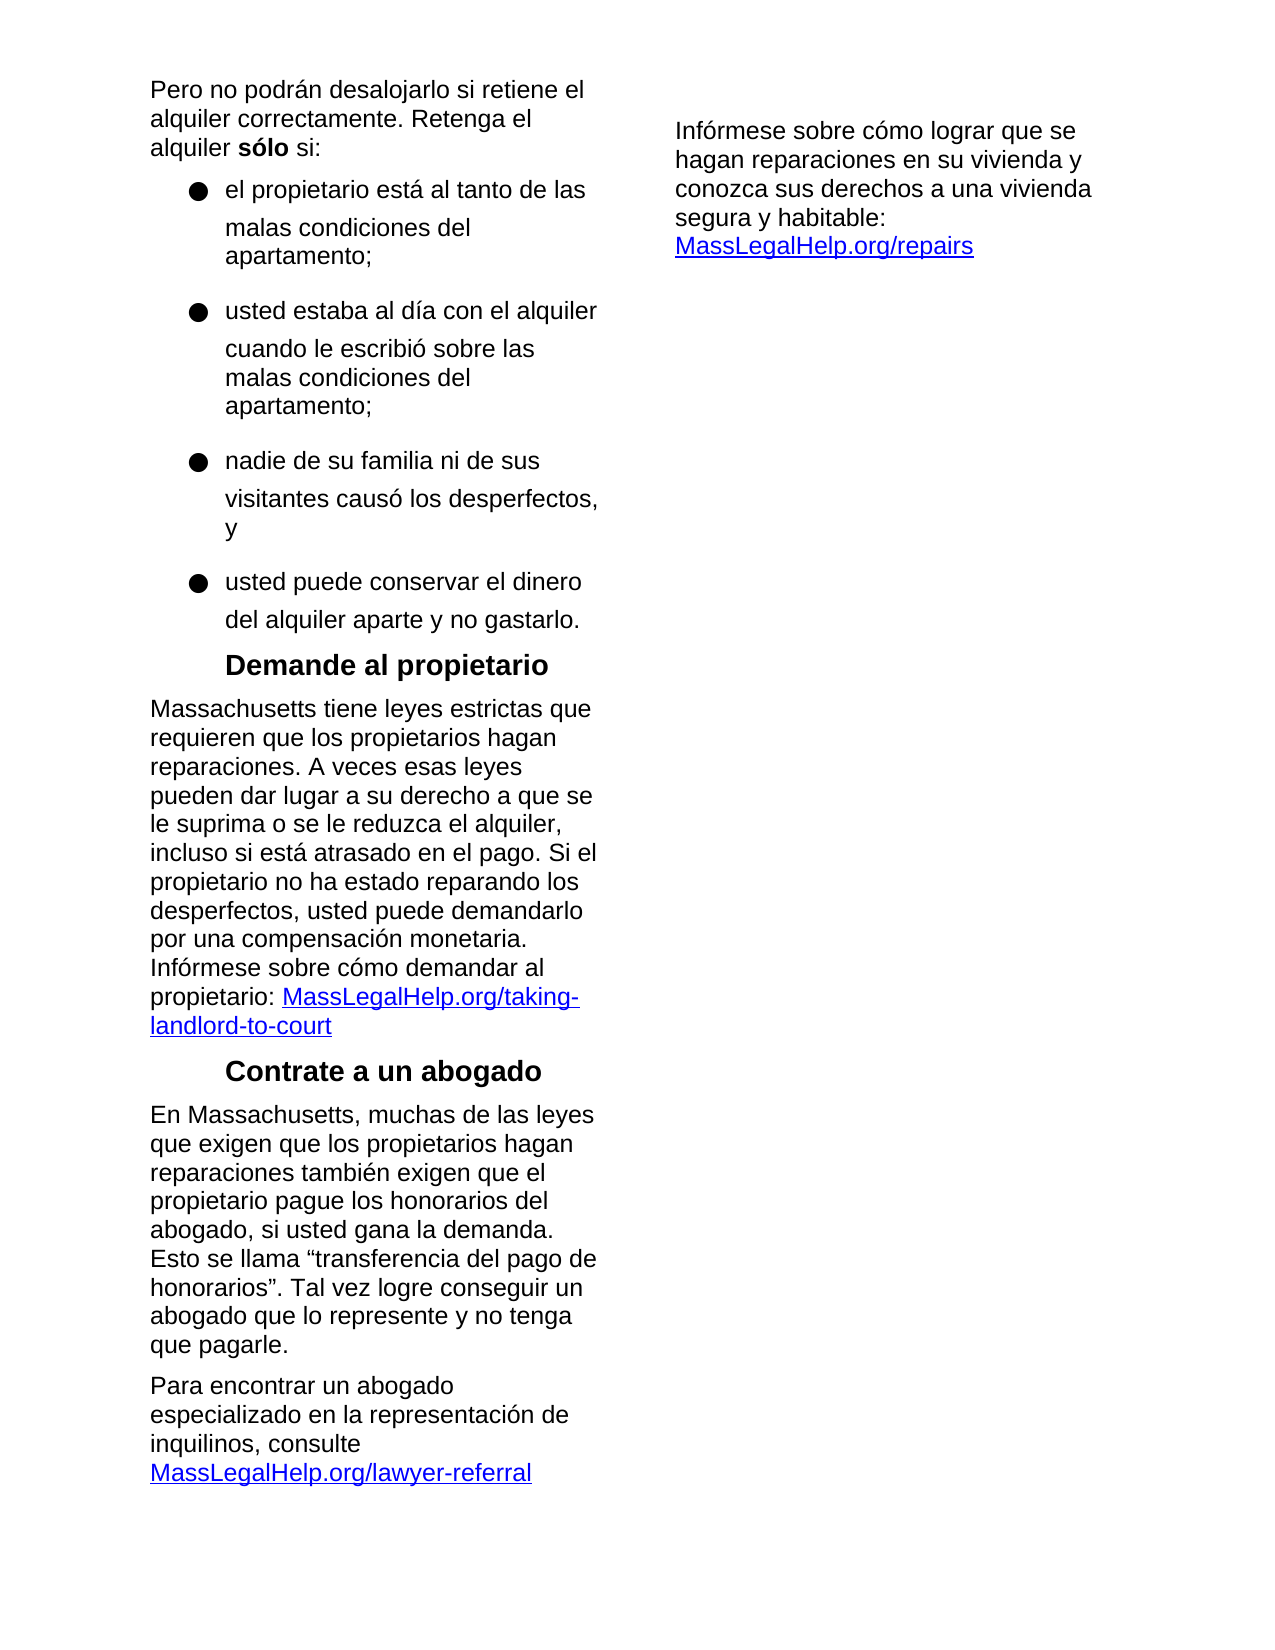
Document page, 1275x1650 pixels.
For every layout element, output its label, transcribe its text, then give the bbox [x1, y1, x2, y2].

text Infórmese sobre cómo lograr que se hagan reparaciones en su vivienda y conozca sus derechos a una vivienda segura y habitable: MassLegalHelp.org/repairs [675, 116, 1125, 260]
text En Massachusetts, muchas de las leyes que exigen que los propietarios hagan reparaciones también exigen que el propietario pague los honorarios del abogado, si usted gana la demanda. Esto se llama “transferencia del pago de honorarios”. Tal vez logre conseguir un abogado que lo represente y no tenga que pagarle. [150, 1100, 600, 1359]
text Para encontrar un abogado especializado en la representación de inquilinos, consulte MassLegalHelp.org/lawyer-referral [150, 1371, 600, 1486]
text Massachusetts tiene leyes estrictas que requieren que los propietarios hagan reparaciones. A veces esas leyes pueden dar lugar a su derecho a que se le suprima o se le reduzca el alquiler, incluso si está atrasado en el pago. Si el propietario no ha estado reparando los desperfectos, usted puede demandarlo por una compensación monetaria. Infórmese sobre cómo demandar al propietario: MassLegalHelp.org/taking-landlord-to-court [150, 694, 600, 1039]
list nadie de su familia ni de sus visitantes causó los desperfectos, y [187, 432, 600, 541]
subtitle Demande al propietario [150, 648, 600, 682]
list el propietario está al tanto de las malas condiciones del apartamento; [187, 161, 600, 270]
list usted puede conservar el dinero del alquiler aparte y no gastarlo. [187, 554, 600, 634]
list usted estaba al día con el alquiler cuando le escribió sobre las malas condiciones del apartamento; [187, 282, 600, 420]
subtitle Contrate a un abogado [150, 1054, 600, 1087]
